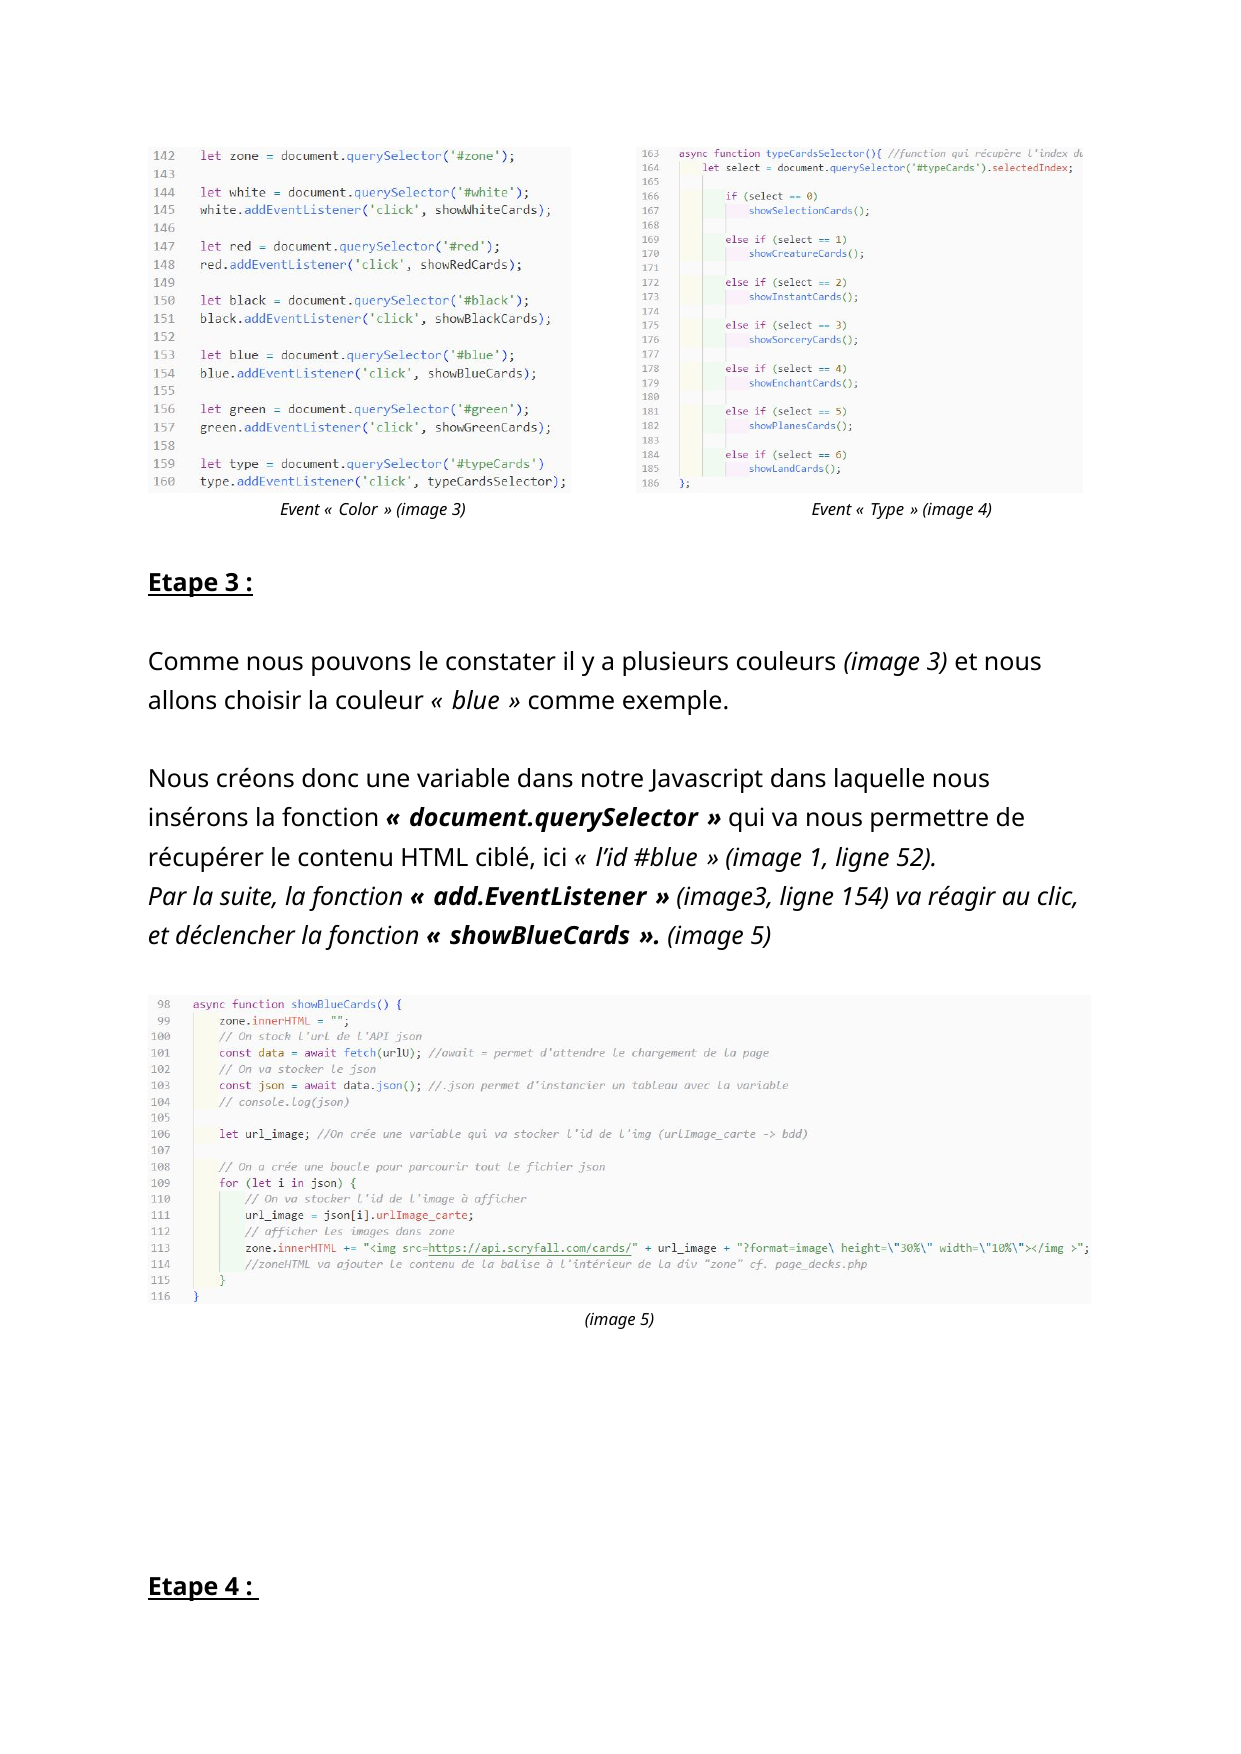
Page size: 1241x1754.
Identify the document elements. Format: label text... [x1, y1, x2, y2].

text (image 5) [148, 1308, 1093, 1331]
text Comme nous pouvons le constater il y a plusieurs couleurs (image 3) et nous allons choisir la couleur « blue » comme exemple. [148, 643, 1093, 717]
text Etape 4 : [148, 1569, 1093, 1603]
picture [147, 147, 572, 493]
text Par la suite, la fonction « add.EventListener » (image3, ligne 154) va réagir au clic, et déclencher la fonction « showBlueCards ». (image 5) [148, 878, 1093, 952]
text Nous créons donc une variable dans notre Javascript dans laquelle nous insérons la fonction « document.querySelector » qui va nous permettre de récupérer le contenu HTML ciblé, ici « l’id #blue » (image 1, ligne 52). [148, 761, 1093, 873]
picture [636, 147, 1083, 493]
text Event « Color » (image 3) Event « Type » (image 4) [148, 498, 1093, 521]
text Etape 3 : [148, 565, 1093, 599]
picture [147, 995, 1092, 1304]
